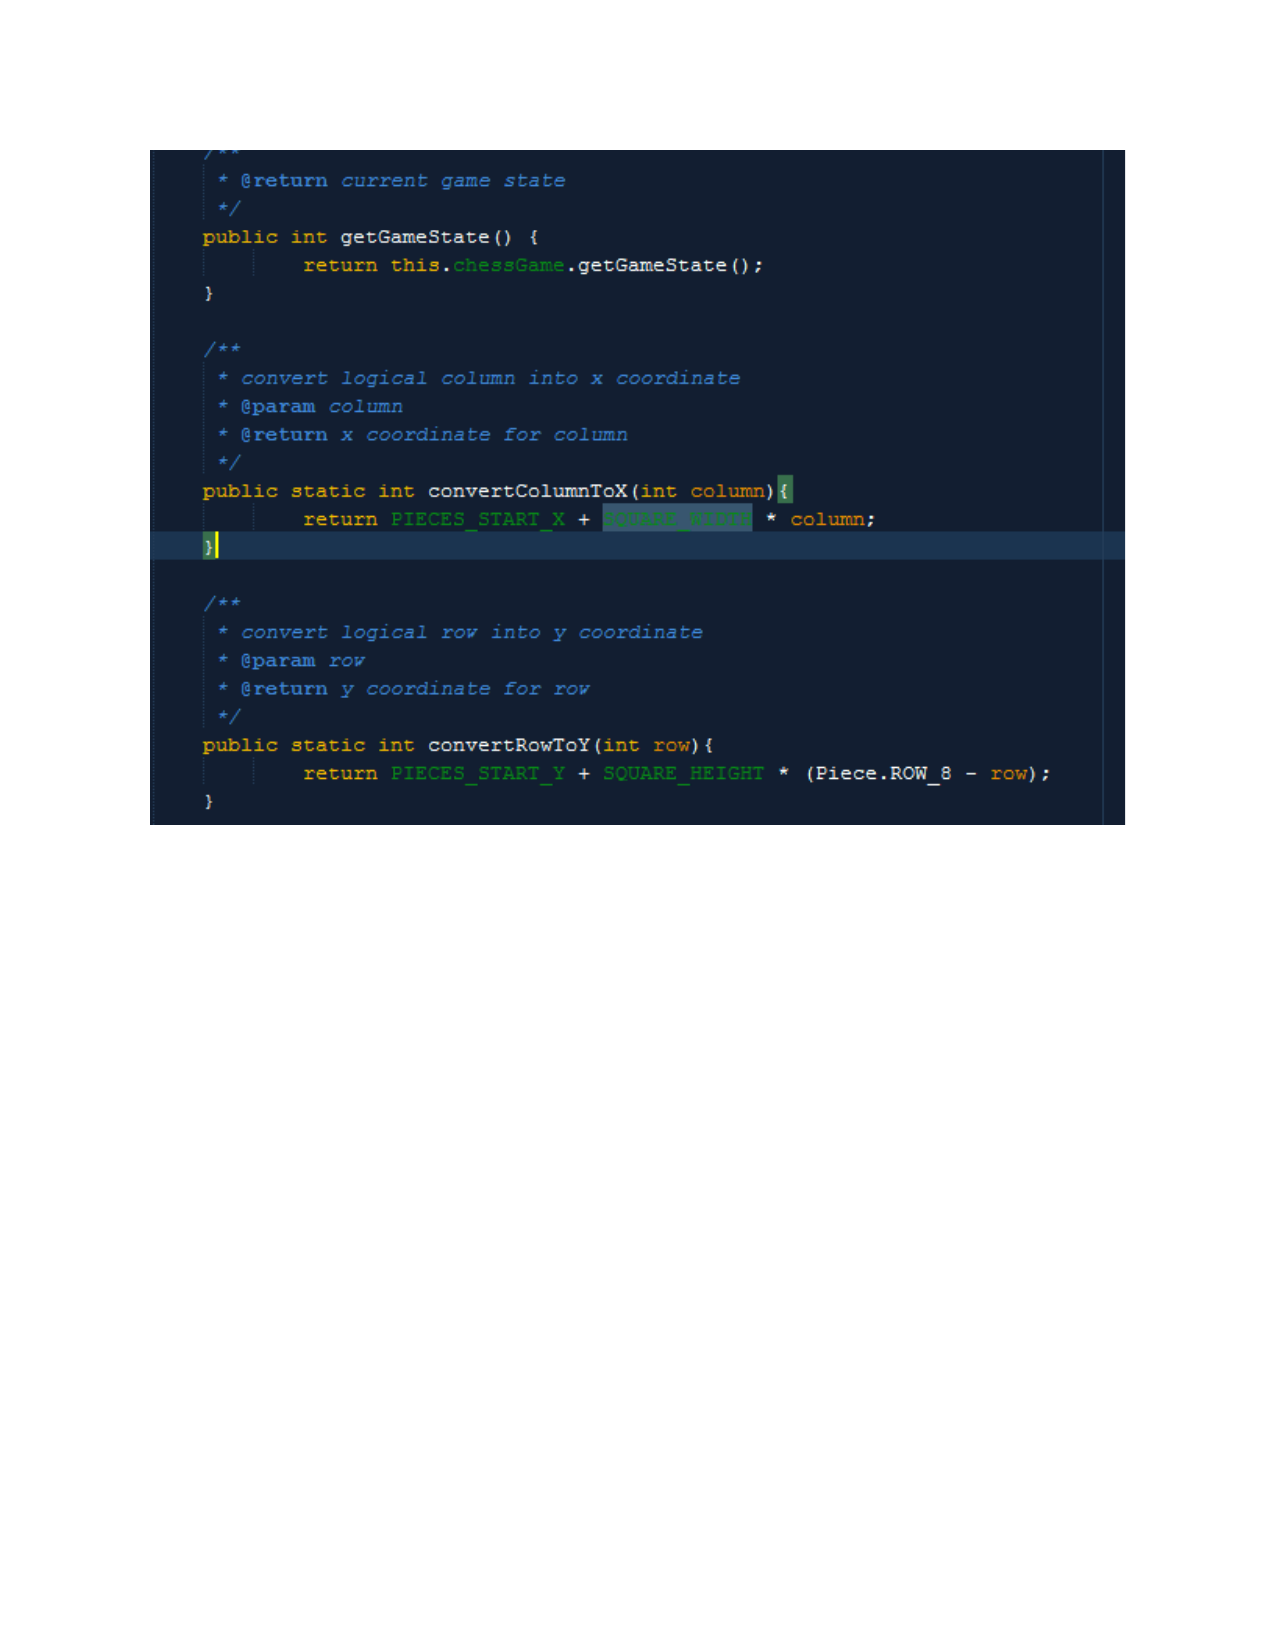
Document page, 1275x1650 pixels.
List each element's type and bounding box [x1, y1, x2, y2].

picture [150, 150, 1125, 825]
